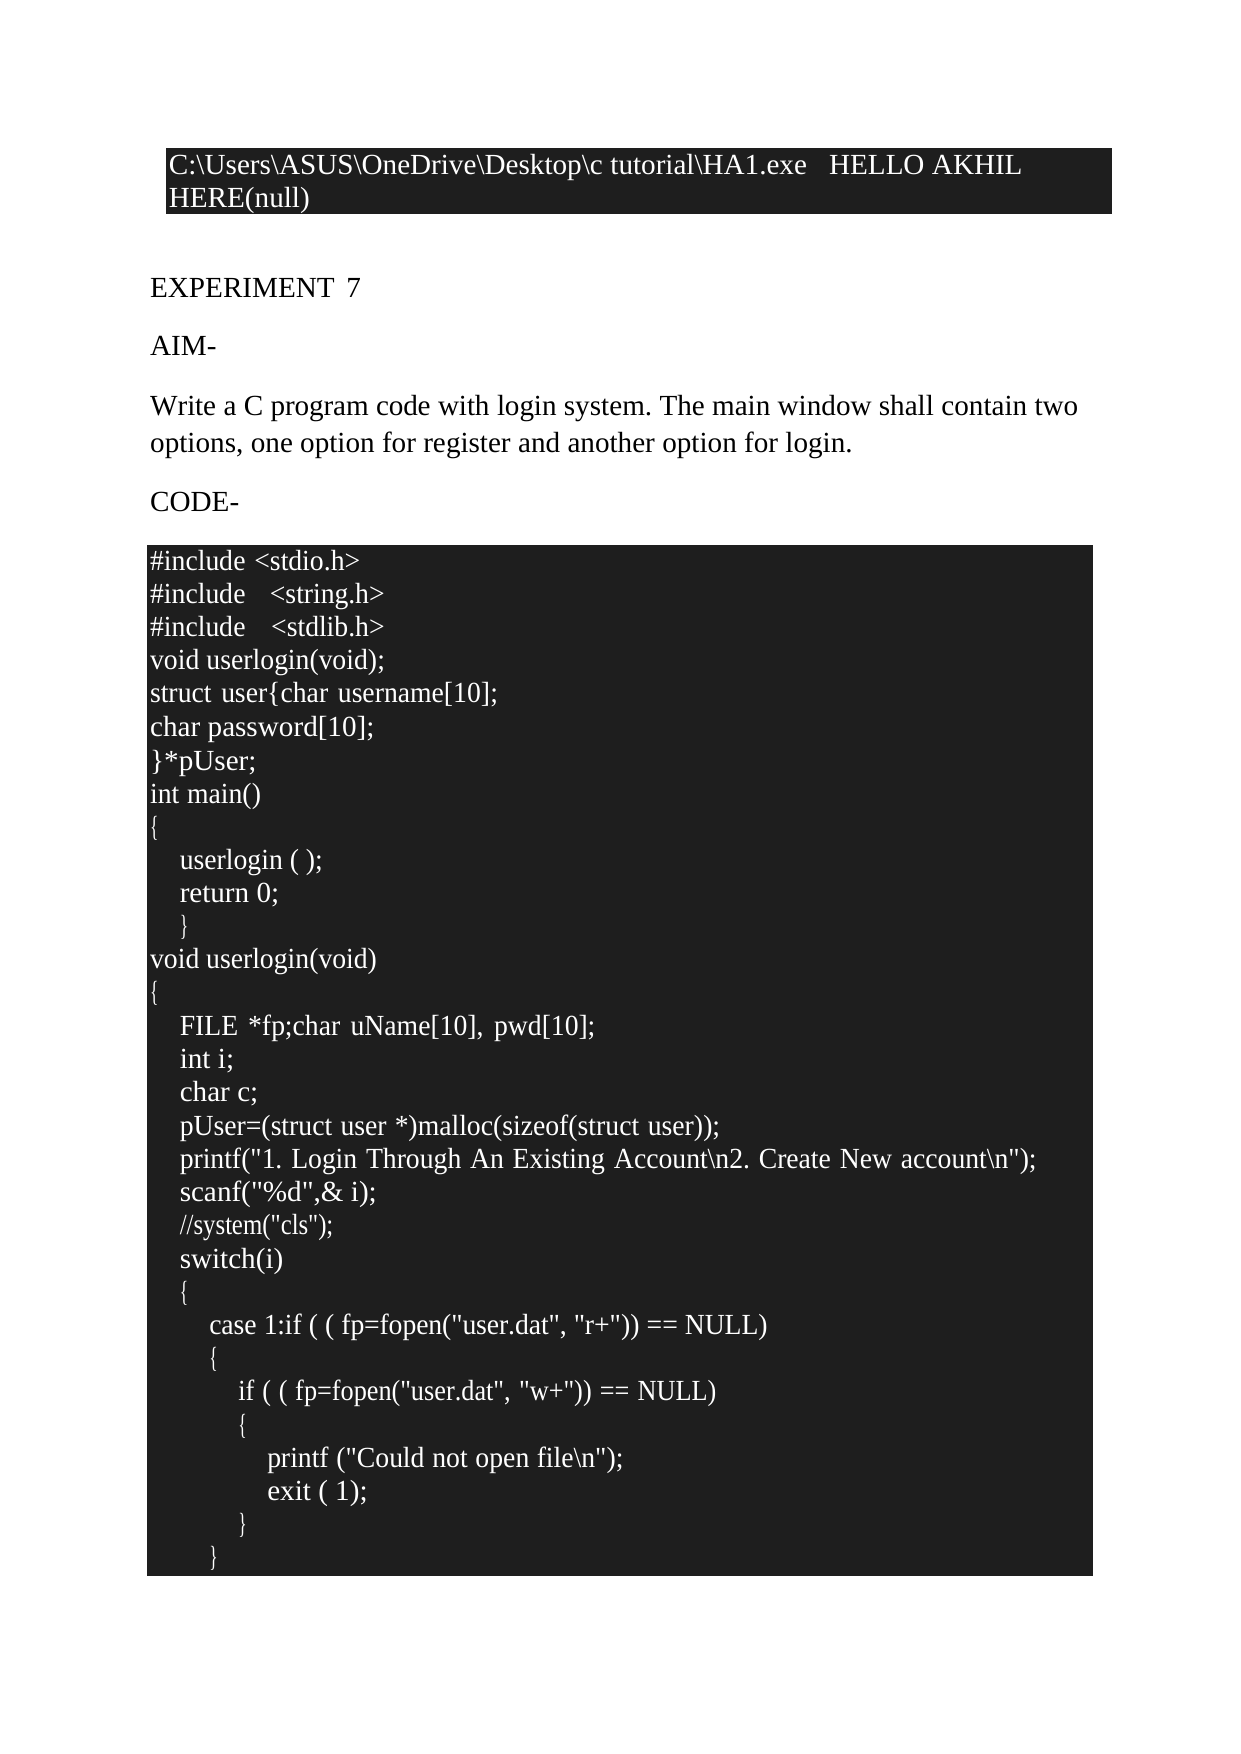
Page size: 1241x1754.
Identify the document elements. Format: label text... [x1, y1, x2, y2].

text Write a C program code with login system. The main window shall contain two options, one option for register and another option for login. [150, 388, 1138, 459]
text EXPERIMENT 7 AIM- [150, 270, 369, 362]
text CODE- [150, 484, 1138, 517]
